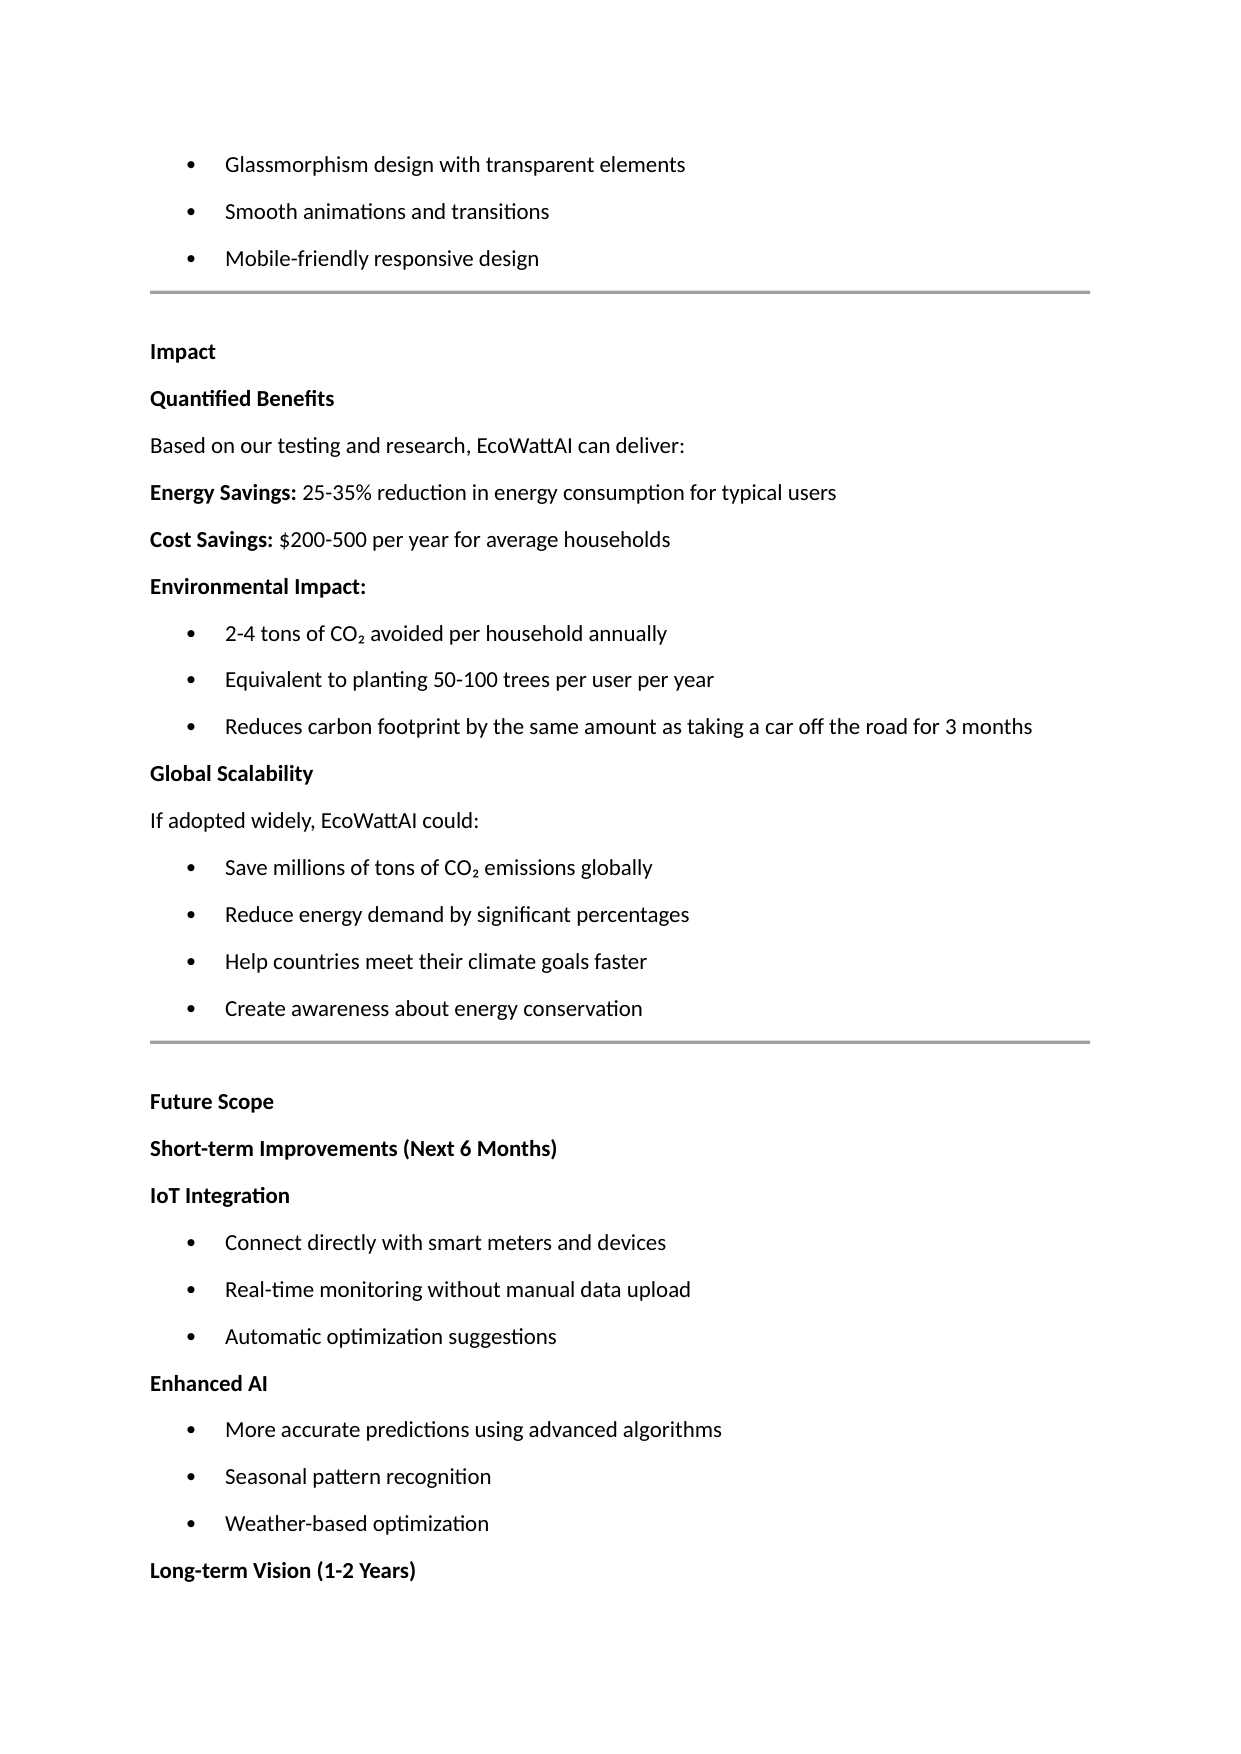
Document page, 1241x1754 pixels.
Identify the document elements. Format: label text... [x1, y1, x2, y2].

list Save millions of tons of CO₂ emissions globally [187, 853, 1090, 881]
list Help countries meet their climate goals faster [187, 947, 1090, 975]
text Based on our testing and research, EcoWattAI can deliver: [150, 431, 1090, 459]
list Equivalent to planting 50-100 trees per user per year [187, 666, 1090, 694]
text Global Scalability [150, 759, 1090, 787]
text If adopted widely, EcoWattAI could: [150, 806, 1090, 834]
list Real-time monitoring without manual data upload [187, 1275, 1090, 1303]
text Long-term Vision (1-2 Years) [150, 1556, 1090, 1584]
list Seasonal pattern recognition [187, 1462, 1090, 1491]
list Weather-based optimization [187, 1509, 1090, 1537]
text Energy Savings: 25-35% reduction in energy consumption for typical users [150, 478, 1090, 506]
list Mobile-friendly responsive design [187, 244, 1090, 272]
list Automatic optimization suggestions [187, 1322, 1090, 1350]
list 2-4 tons of CO₂ avoided per household annually [187, 619, 1090, 647]
text Short-term Improvements (Next 6 Months) [150, 1134, 1090, 1162]
text Quantified Benefits [150, 384, 1090, 412]
list Connect directly with smart meters and devices [187, 1228, 1090, 1256]
list Create awareness about energy conservation [187, 994, 1090, 1022]
text Enhanced AI [150, 1369, 1090, 1397]
text IoT Integration [150, 1181, 1090, 1209]
text Future Scope [150, 1087, 1090, 1116]
list Glassmorphism design with transparent elements [187, 150, 1090, 178]
list Smooth animations and transitions [187, 197, 1090, 225]
list Reduce energy demand by significant percentages [187, 900, 1090, 928]
text Impact [150, 337, 1090, 366]
text Cost Savings: $200-500 per year for average households [150, 525, 1090, 553]
list Reduces carbon footprint by the same amount as taking a car off the road for 3 months [187, 712, 1090, 741]
text Environmental Impact: [150, 572, 1090, 600]
list More accurate predictions using advanced algorithms [187, 1416, 1090, 1444]
